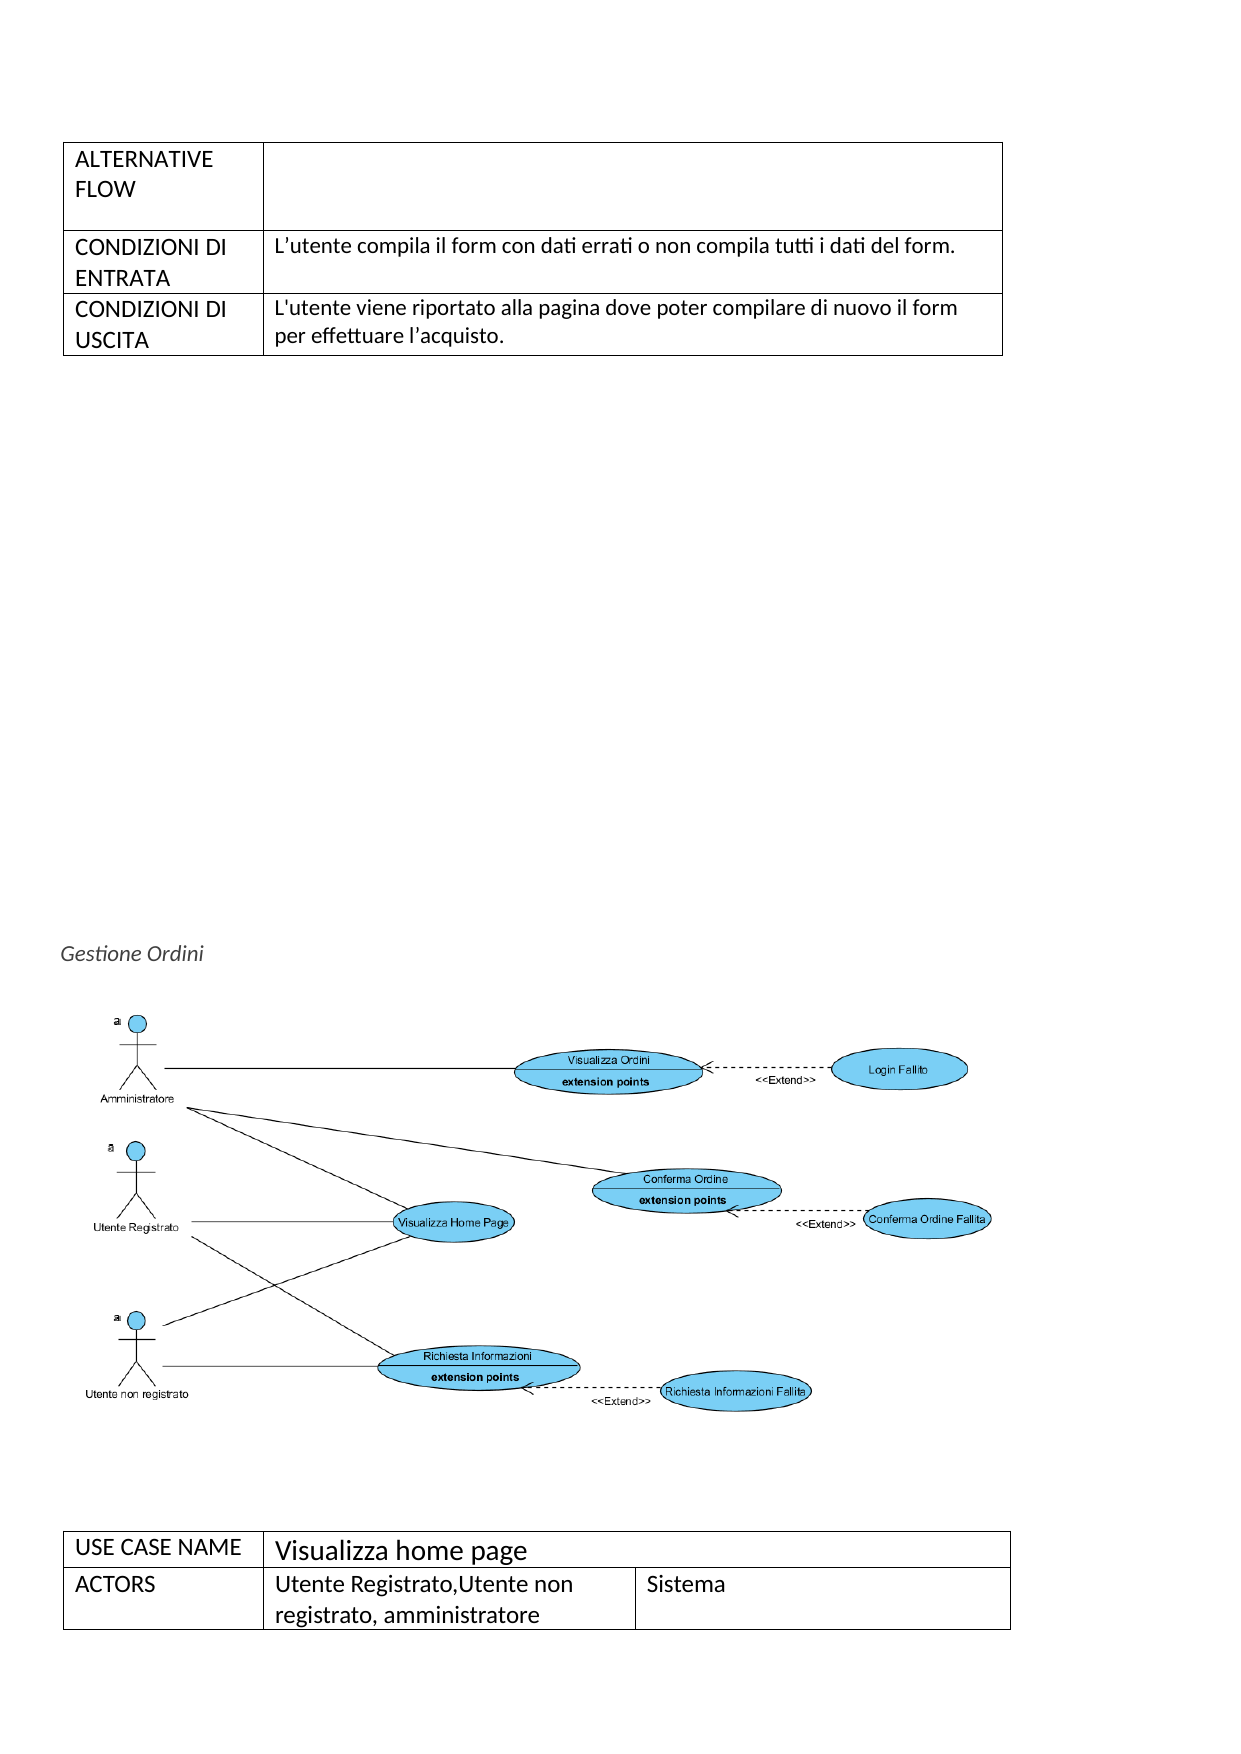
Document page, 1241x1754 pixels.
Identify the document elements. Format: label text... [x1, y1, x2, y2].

text Gestione Ordini [60, 939, 1103, 967]
table_cell L’utente compila il form con dati errati o non compila tutti i dati del form. [264, 231, 1002, 292]
table_cell ACTORS [64, 1568, 263, 1629]
table_cell ALTERNATIVE FLOW [64, 143, 263, 230]
table_header USE CASE NAME [64, 1532, 263, 1567]
table_header Visualizza home page [264, 1532, 1010, 1567]
table_cell Utente Registrato,Utente non registrato, amministratore [264, 1568, 635, 1629]
table_cell CONDIZIONI DI ENTRATA [64, 231, 263, 292]
table_cell L'utente viene riportato alla pagina dove poter compilare di nuovo il form per effettuare l’acquisto. [264, 294, 1002, 354]
picture [60, 991, 1065, 1453]
table_cell CONDIZIONI DI USCITA [64, 294, 263, 354]
table_cell [264, 143, 1002, 230]
table_cell Sistema [636, 1568, 1010, 1629]
